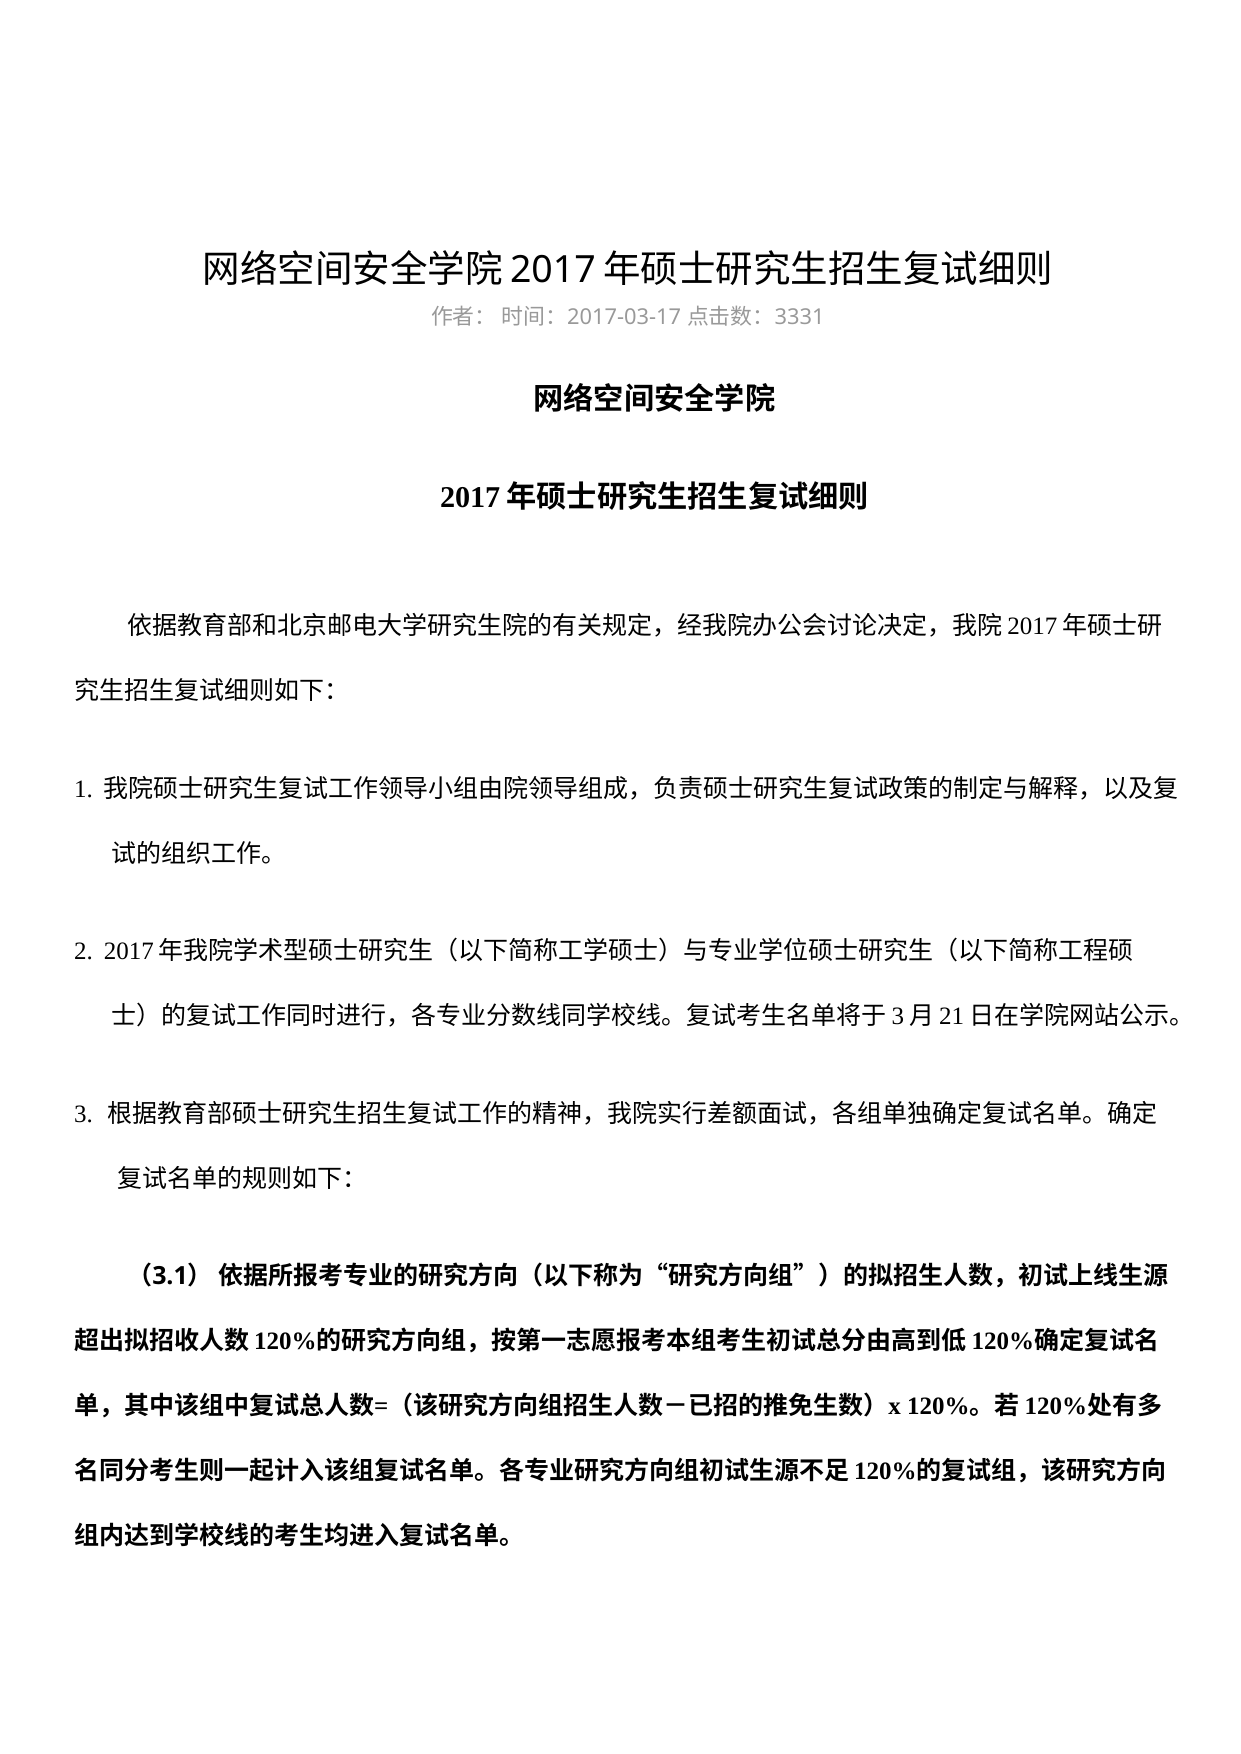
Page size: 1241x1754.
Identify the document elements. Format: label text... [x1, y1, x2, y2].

text 2. 2017年我院学术型硕士研究生（以下简称工学硕士）与专业学位硕士研究生（以下简称工程硕士）的复试工作同时进行，各专业分数线同学校线。复试考生名单将于3月21日在学院网站公示。 [74, 916, 1181, 1046]
text 网络空间安全学院2017年硕士研究生招生复试细则 [74, 234, 1181, 299]
text 1. 我院硕士研究生复试工作领导小组由院领导组成，负责硕士研究生复试政策的制定与解释，以及复试的组织工作。 [74, 754, 1181, 884]
text 2017年硕士研究生招生复试细则 [127, 461, 1181, 526]
text 3. 根据教育部硕士研究生招生复试工作的精神，我院实行差额面试，各组单独确定复试名单。确定复试名单的规则如下： [74, 1079, 1181, 1209]
text 网络空间安全学院 [127, 364, 1181, 429]
text 依据教育部和北京邮电大学研究生院的有关规定，经我院办公会讨论决定，我院2017年硕士研究生招生复试细则如下： [74, 591, 1181, 721]
text （3.1） 依据所报考专业的研究方向（以下称为“研究方向组”）的拟招生人数，初试上线生源超出拟招收人数120%的研究方向组，按第一志愿报考本组考生初试总分由高到低120%确定复试名单，其中该组中复试总人数=（该研究方向组招生人数－已招的推免生数）x 120%。若120%处有多名同分考生则一起计入该组复试名单。各专业研究方向组初试生源不足120%的复试组，该研究方向组内达到学校线的考生均进入复试名单。 [74, 1241, 1181, 1566]
text 作者： 时间：2017-03-17 点击数：3331 [74, 299, 1181, 331]
